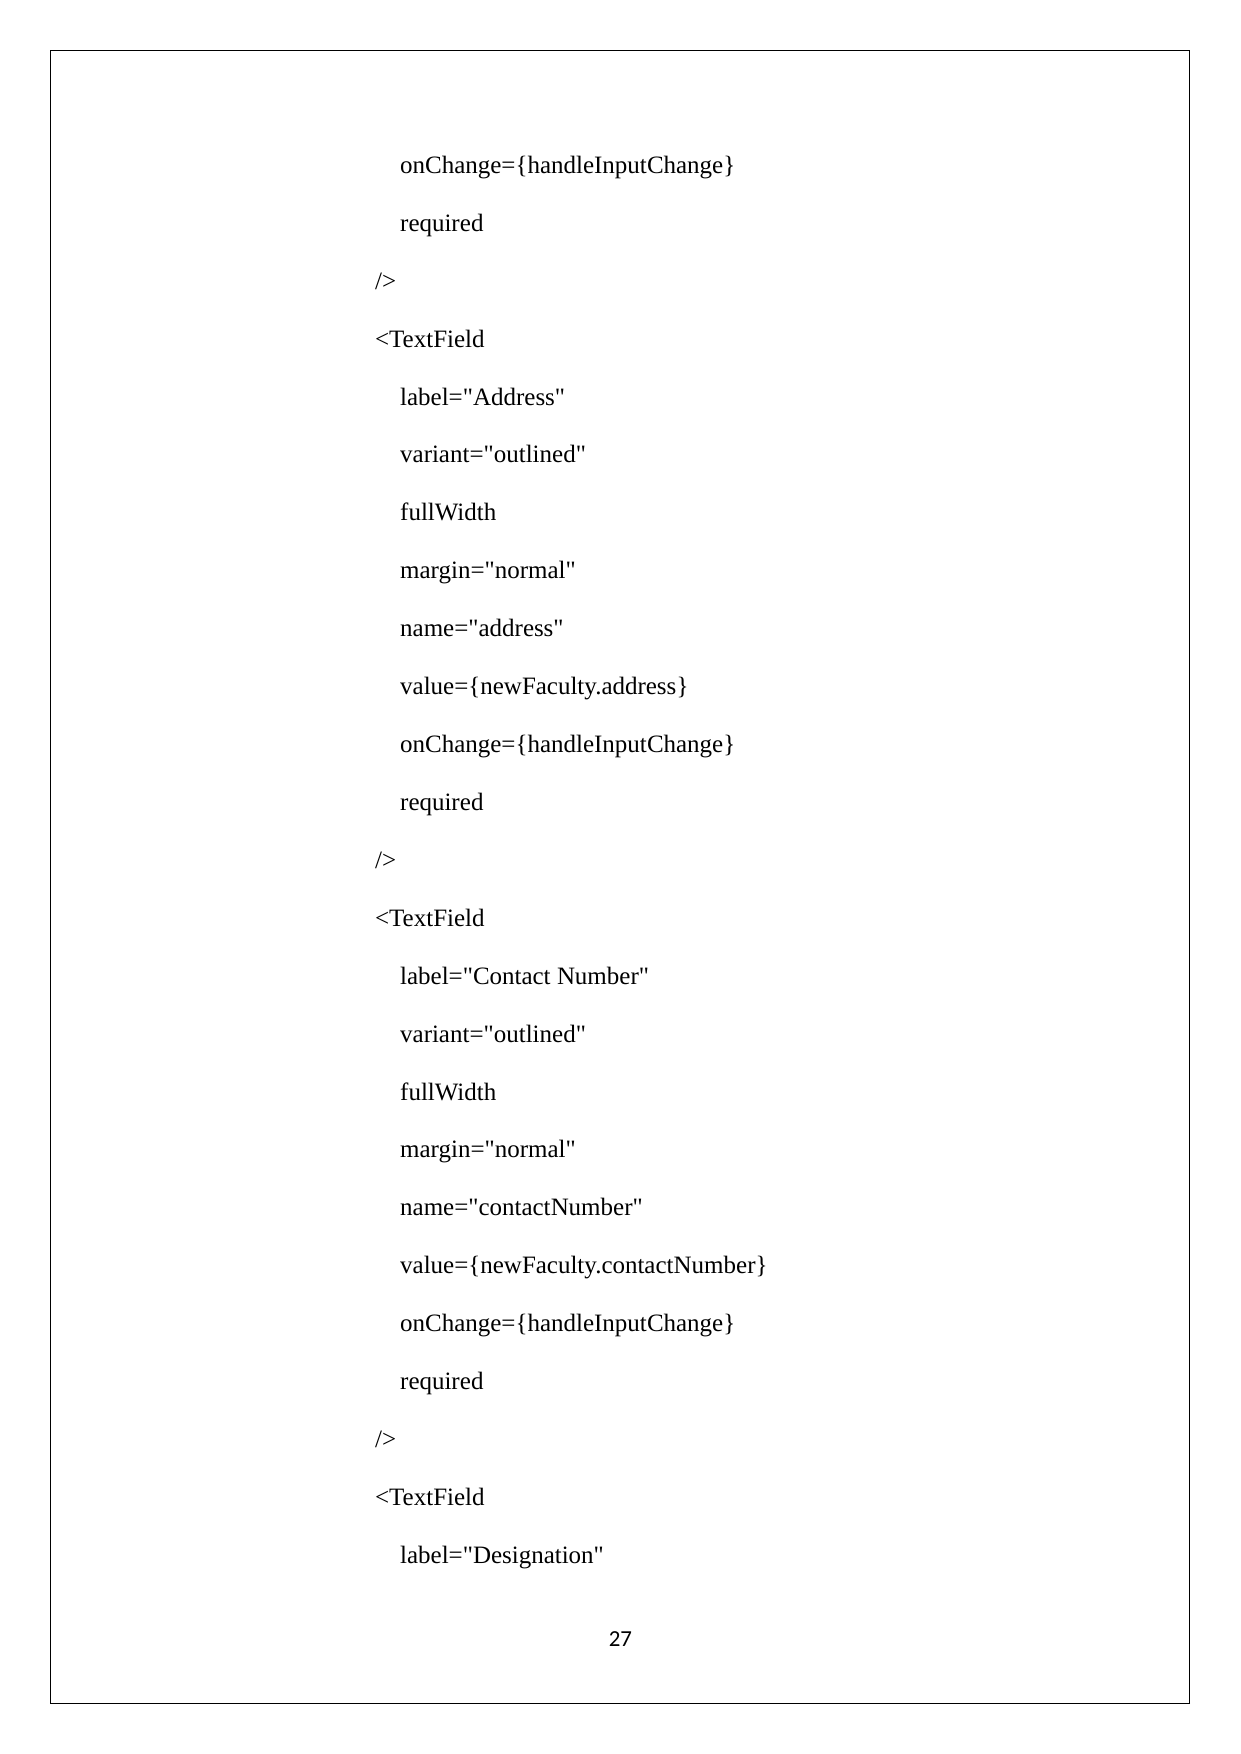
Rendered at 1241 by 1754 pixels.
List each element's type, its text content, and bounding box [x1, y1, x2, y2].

text fullWidth [225, 1077, 1090, 1105]
text onChange={handleInputChange} [225, 150, 1090, 179]
text margin="normal" [225, 555, 1090, 584]
text name="address" [225, 613, 1090, 642]
text onChange={handleInputChange} [225, 1308, 1090, 1337]
text label="Address" [225, 382, 1090, 410]
text <TextField [225, 1482, 1090, 1511]
text /> [225, 1424, 1090, 1453]
text <TextField [225, 324, 1090, 352]
text value={newFaculty.address} [225, 671, 1090, 700]
text <TextField [225, 903, 1090, 932]
text value={newFaculty.contactNumber} [225, 1250, 1090, 1279]
text /> [225, 266, 1090, 294]
text name="contactNumber" [225, 1192, 1090, 1221]
text fullWidth [225, 497, 1090, 526]
text required [225, 1366, 1090, 1395]
text label="Designation" [225, 1540, 1090, 1569]
text variant="outlined" [225, 439, 1090, 468]
text margin="normal" [225, 1134, 1090, 1163]
text /> [225, 845, 1090, 874]
text required [225, 208, 1090, 237]
text required [225, 787, 1090, 816]
text onChange={handleInputChange} [225, 729, 1090, 758]
text label="Contact Number" [225, 961, 1090, 989]
text variant="outlined" [225, 1019, 1090, 1047]
